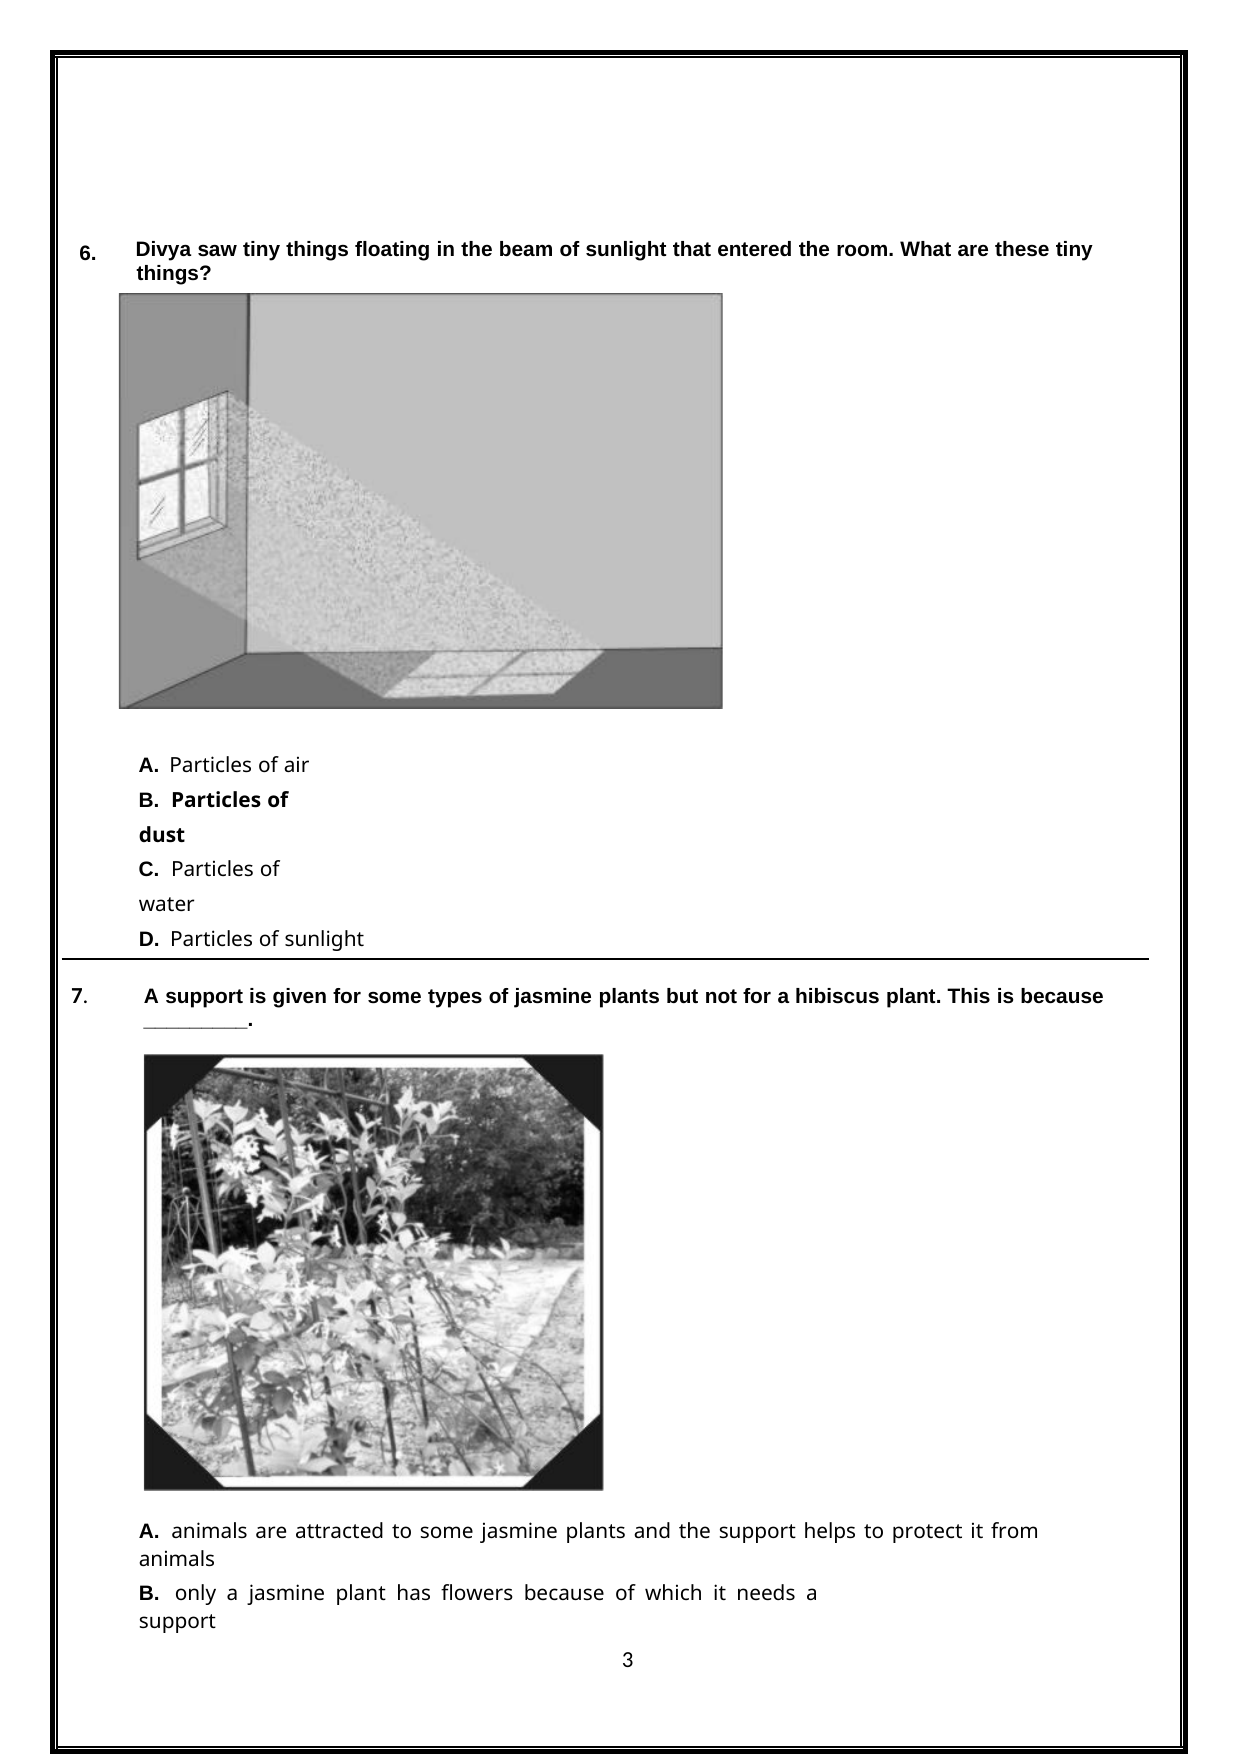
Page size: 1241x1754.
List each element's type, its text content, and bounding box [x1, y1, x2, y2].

text A. animals are attracted to some jasmine plants and the support helps to protect it from animals [138, 1516, 1039, 1573]
text B. only a jasmine plant has flowers because of which it needs a support [139, 1578, 818, 1635]
text 7. A support is given for some types of jasmine plants but not for a hibiscus plant. This is because [71, 984, 1180, 1008]
text 6. Divya saw tiny things floating in the beam of sunlight that entered the room. What are these tiny things? [79, 238, 1098, 285]
text _________. [71, 1008, 1180, 1031]
text B. Particles of dust [138, 785, 332, 848]
picture [143, 1054, 604, 1491]
text A. Particles of air [138, 750, 332, 779]
text D. Particles of sunlight [139, 924, 1180, 952]
picture [118, 293, 723, 709]
text C. Particles of water [138, 854, 332, 917]
